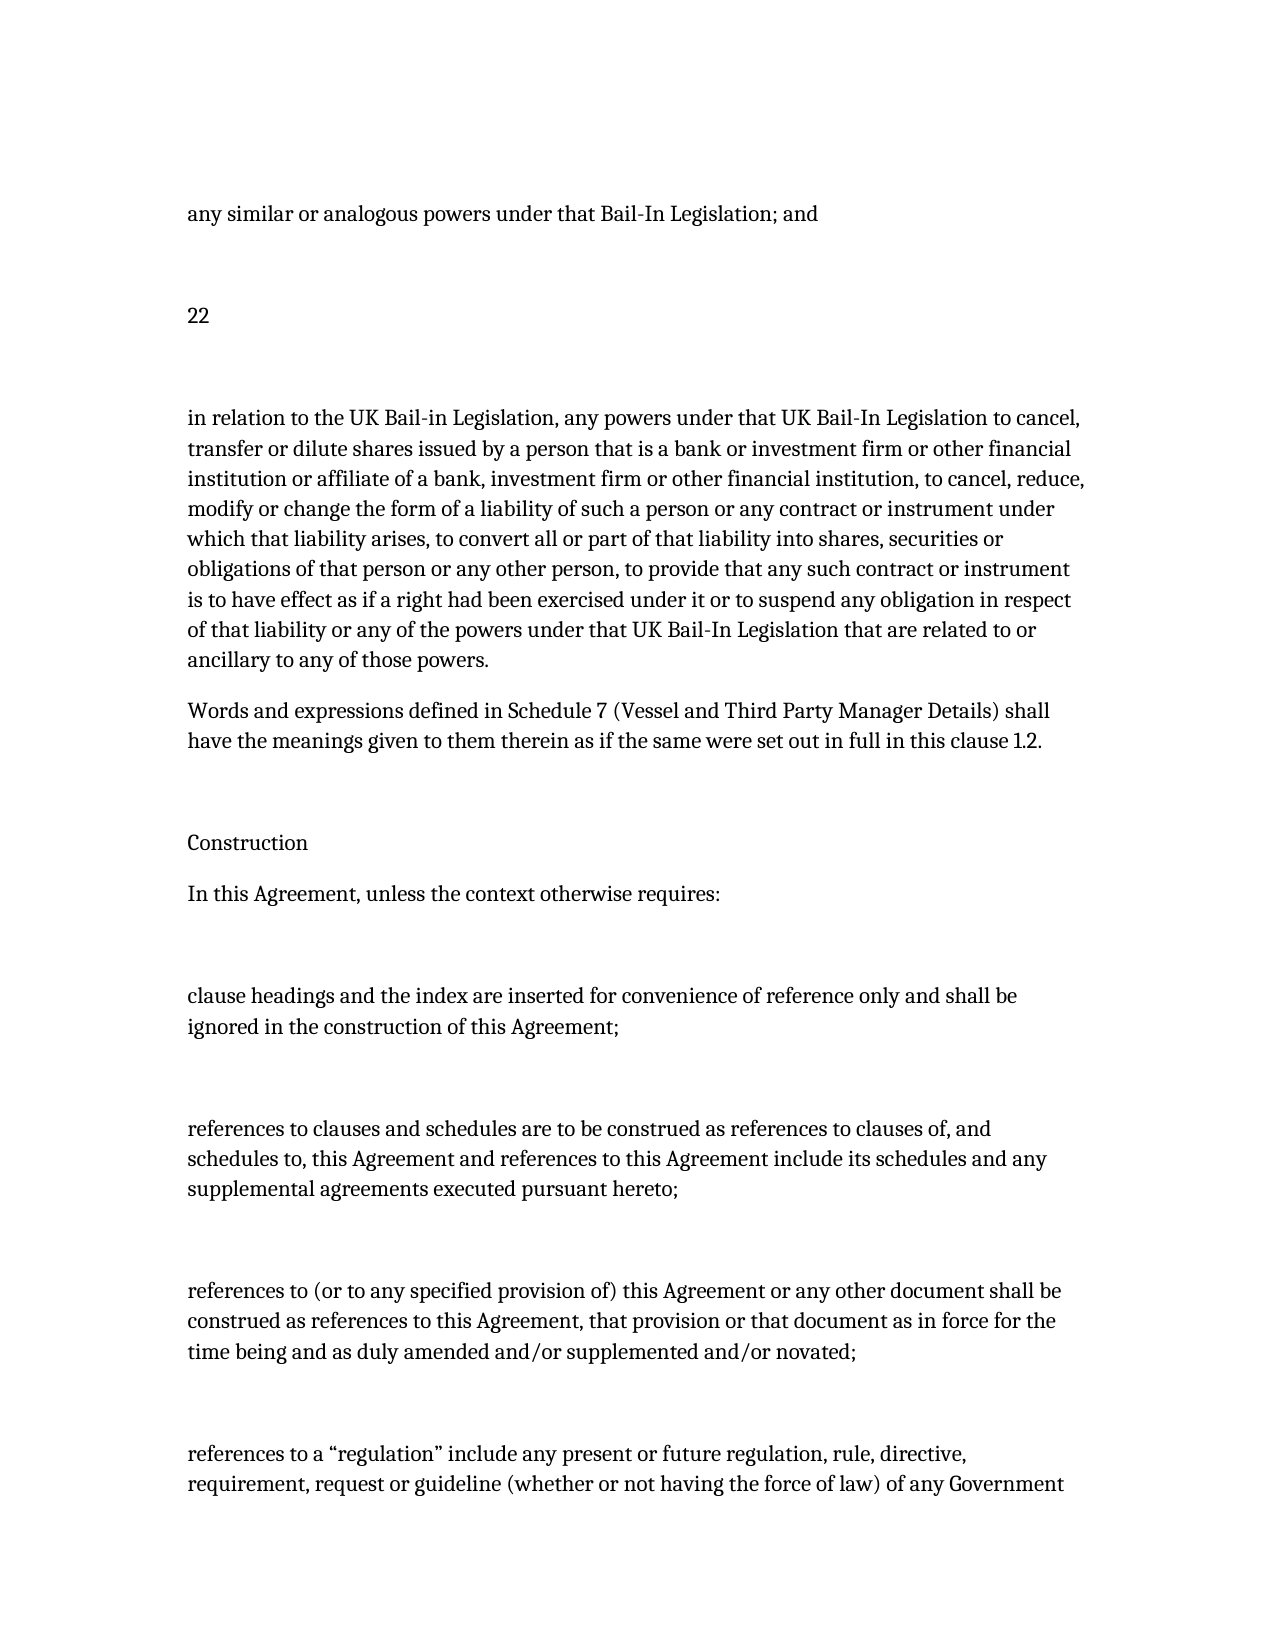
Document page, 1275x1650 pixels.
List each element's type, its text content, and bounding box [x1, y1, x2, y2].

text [187, 1441, 1087, 1497]
text In this Agreement, unless the context otherwise requires: [187, 881, 1087, 908]
text 22 [187, 303, 1087, 329]
text references to clauses and schedules are to be construed as references to clauses of, and schedules to, this Agreement and references to this Agreement include its schedules and any supplemental agreements executed pursuant hereto; [187, 1116, 1087, 1202]
text in relation to the UK Bail-in Legislation, any powers under that UK Bail-In Legislation to cancel, transfer or dilute shares issued by a person that is a bank or investment firm or other financial institution or affiliate of a bank, investment firm or other financial institution, to cancel, reduce, modify or change the form of a liability of such a person or any contract or instrument under which that liability arises, to convert all or part of that liability into shares, securities or obligations of that person or any other person, to provide that any such contract or instrument is to have effect as if a right had been exercised under it or to suspend any obligation in respect of that liability or any of the powers under that UK Bail-In Legislation that are related to or ancillary to any of those powers. [187, 405, 1087, 673]
text references to (or to any specified provision of) this Agreement or any other document shall be construed as references to this Agreement, that provision or that document as in force for the time being and as duly amended and/or supplemented and/or novated; [187, 1278, 1087, 1365]
text clause headings and the index are inserted for convenience of reference only and shall be ignored in the construction of this Agreement; [187, 983, 1087, 1040]
text any similar or analogous powers under that Bail-In Legislation; and [187, 201, 1087, 227]
text Words and expressions defined in Schedule 7 (Vessel and Third Party Manager Details) shall have the meanings given to them therein as if the same were set out in full in this clause 1.2. [187, 698, 1087, 754]
text Construction [187, 830, 1087, 857]
